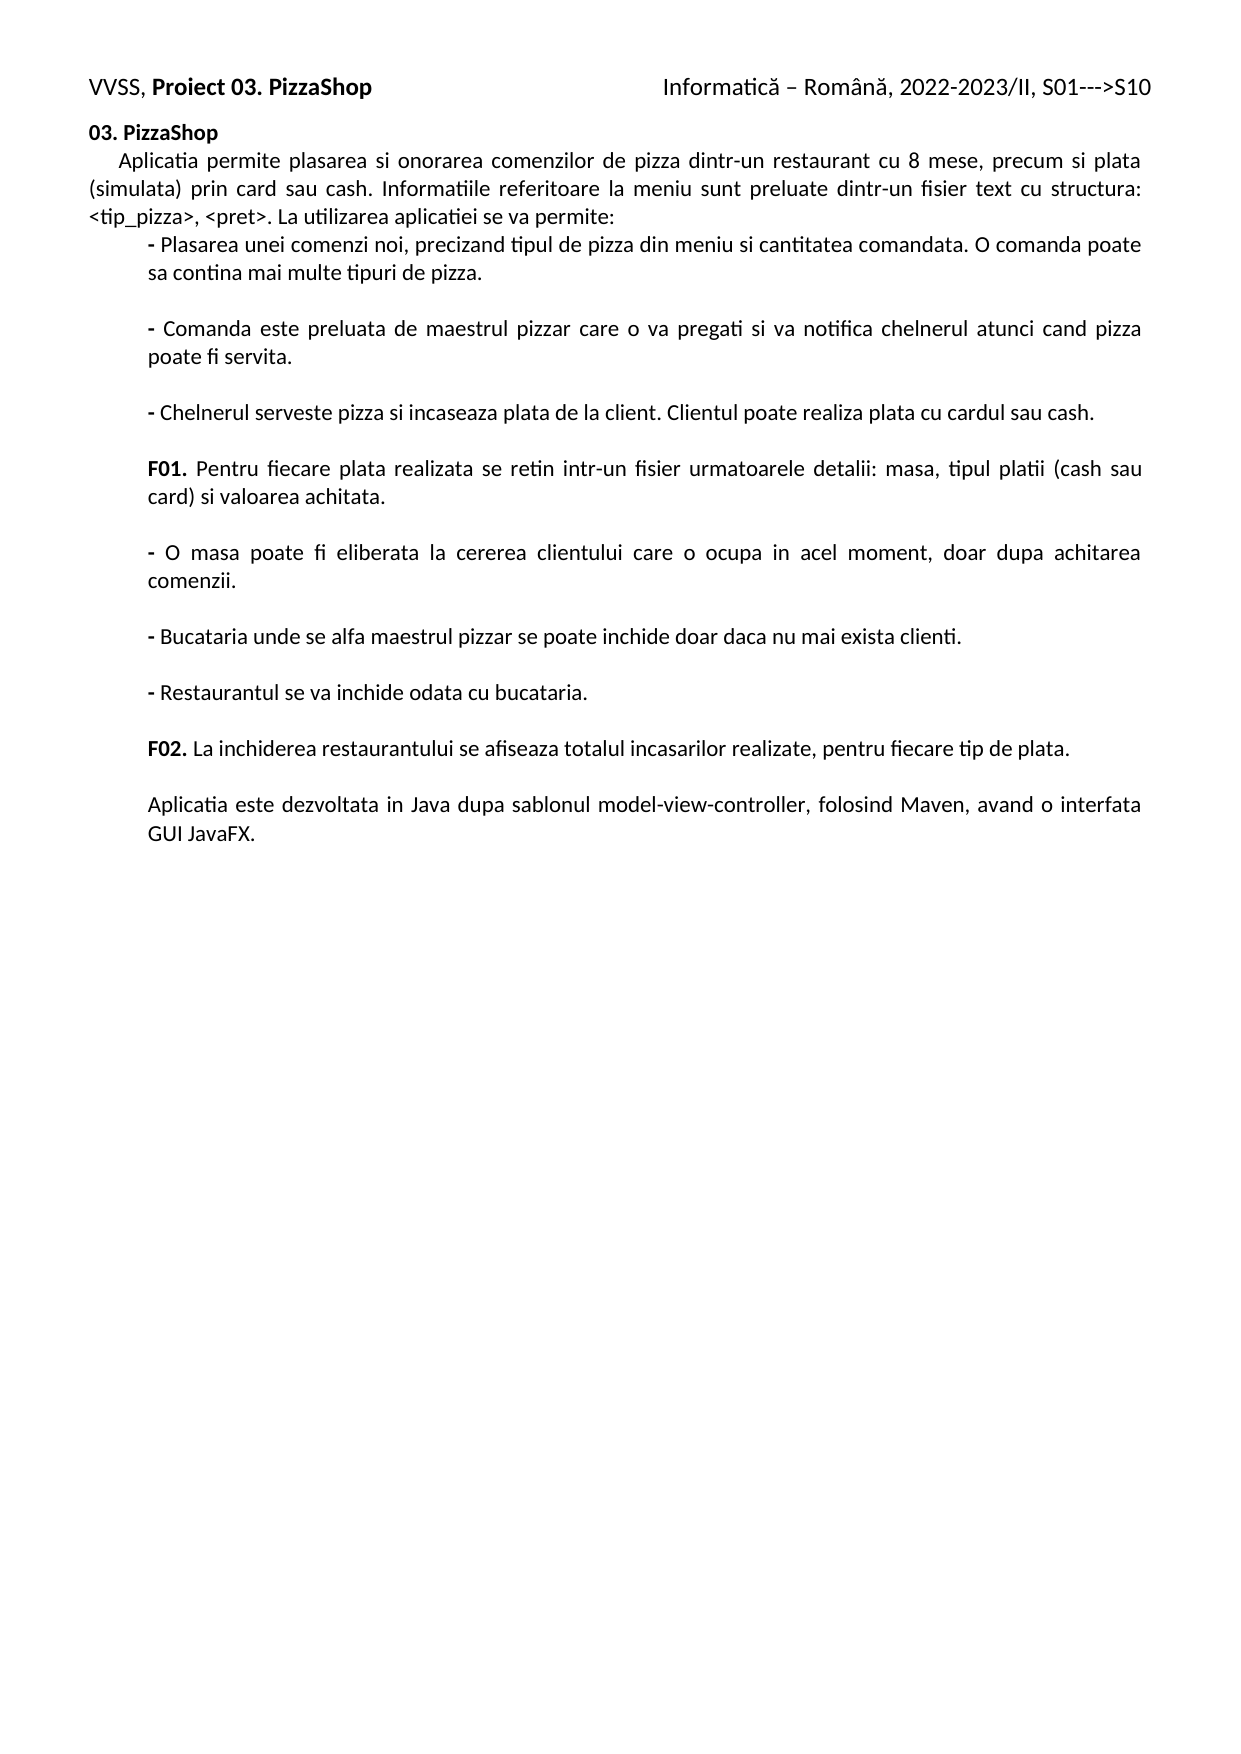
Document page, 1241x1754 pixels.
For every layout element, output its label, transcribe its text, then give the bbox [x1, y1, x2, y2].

text - Bucataria unde se alfa maestrul pizzar se poate inchide doar daca nu mai exista clienti. [148, 622, 1144, 651]
text Aplicatia permite plasarea si onorarea comenzilor de pizza dintr-un restaurant cu 8 mese, precum si plata (simulata) prin card sau cash. Informatiile referitoare la meniu sunt preluate dintr-un fisier text cu structura: <tip_pizza>, <pret>. La utilizarea aplicatiei se va permite: [89, 146, 1144, 230]
text - Chelnerul serveste pizza si incaseaza plata de la client. Clientul poate realiza plata cu cardul sau cash. [148, 398, 1144, 426]
text - O masa poate fi eliberata la cererea clientului care o ocupa in acel moment, doar dupa achitarea comenzii. [148, 538, 1144, 594]
text 03. PizzaShop [89, 118, 1144, 146]
text - Restaurantul se va inchide odata cu bucataria. [148, 678, 1144, 707]
text - Plasarea unei comenzi noi, precizand tipul de pizza din meniu si cantitatea comandata. O comanda poate sa contina mai multe tipuri de pizza. [148, 230, 1144, 286]
text F01. Pentru fiecare plata realizata se retin intr-un fisier urmatoarele detalii: masa, tipul platii (cash sau card) si valoarea achitata. [148, 454, 1144, 510]
text Aplicatia este dezvoltata in Java dupa sablonul model-view-controller, folosind Maven, avand o interfata GUI JavaFX. [148, 791, 1144, 847]
text - Comanda este preluata de maestrul pizzar care o va pregati si va notifica chelnerul atunci cand pizza poate fi servita. [148, 314, 1144, 370]
text F02. La inchiderea restaurantului se afiseaza totalul incasarilor realizate, pentru fiecare tip de plata. [148, 734, 1144, 763]
